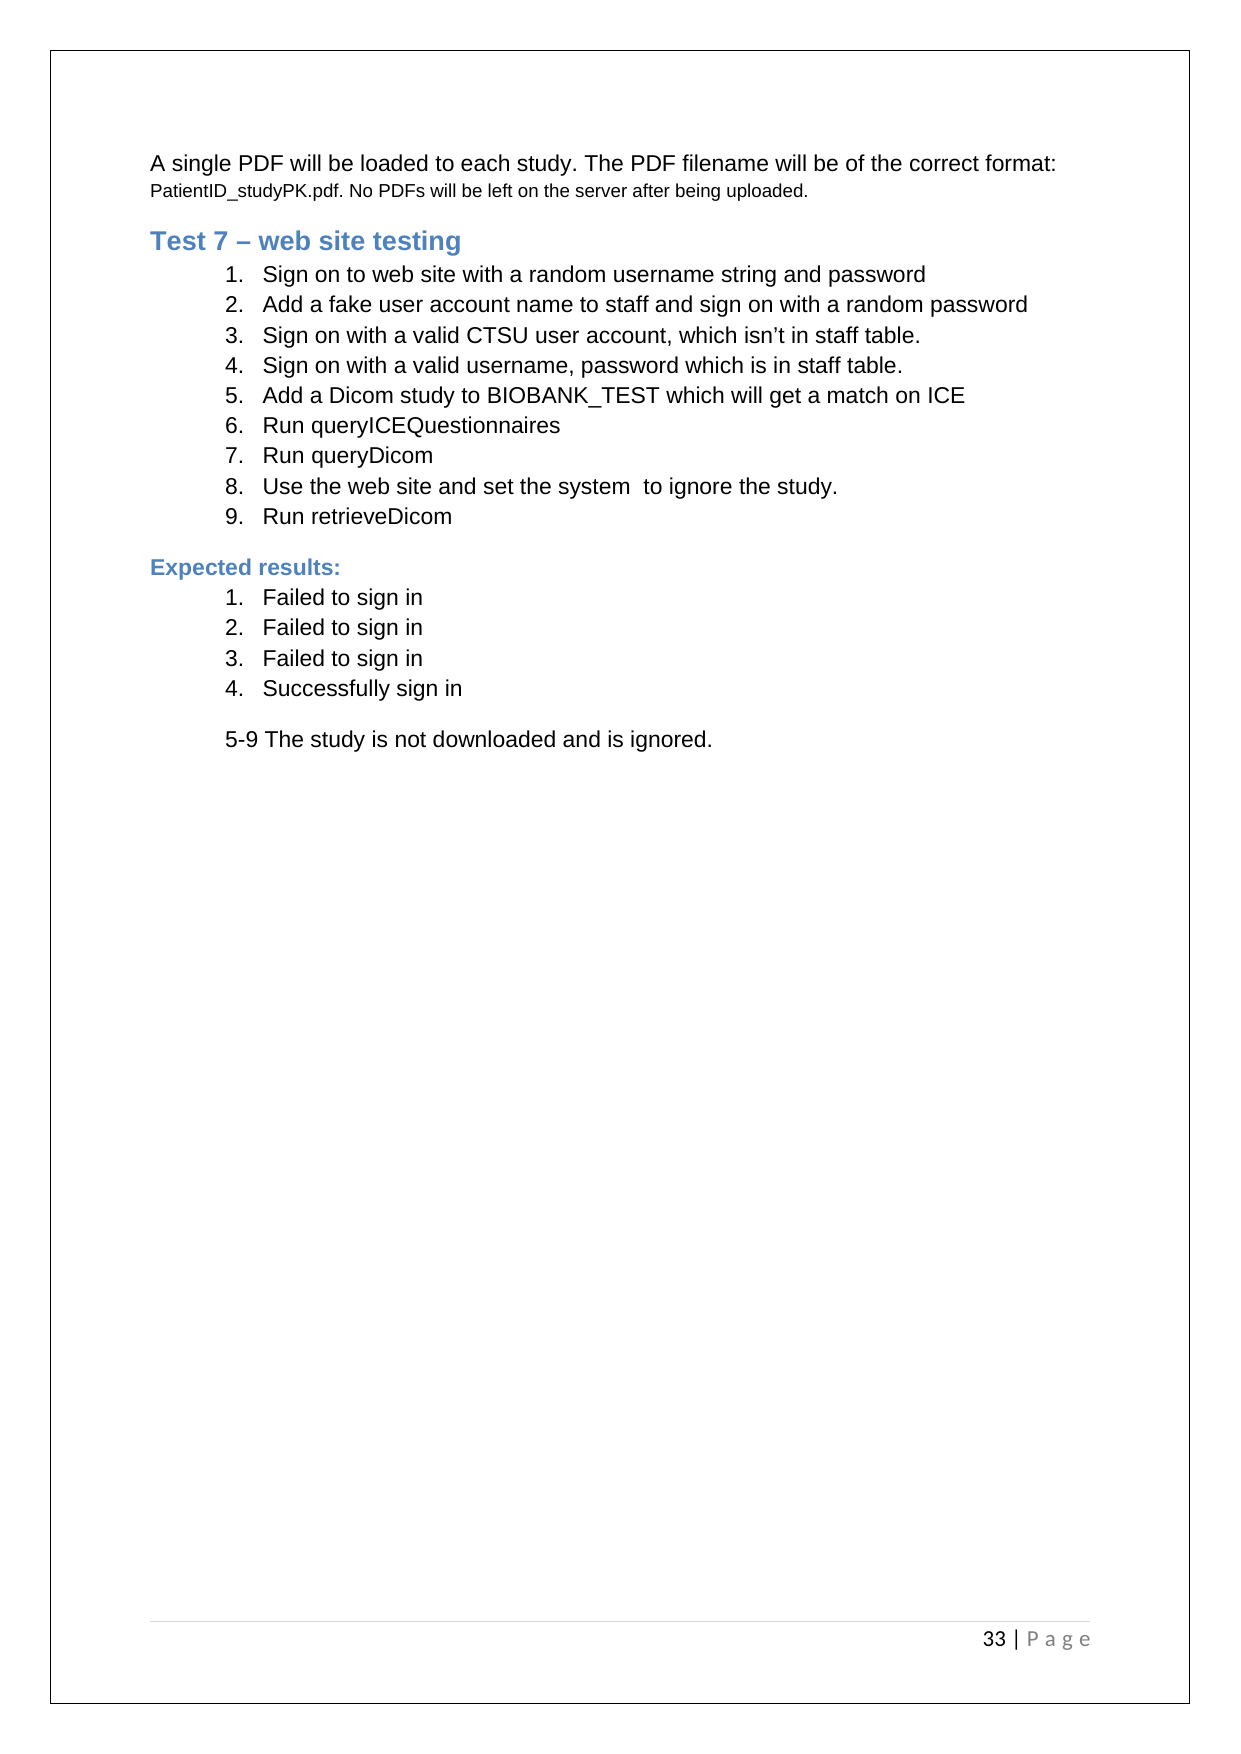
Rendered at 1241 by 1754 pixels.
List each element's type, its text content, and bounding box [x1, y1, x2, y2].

list Add a fake user account name to staff and sign on with a random password [225, 291, 1090, 318]
list Use the web site and set the system to ignore the study. [225, 473, 1090, 499]
list Sign on with a valid CTSU user account, which isn’t in staff table. [225, 322, 1090, 348]
list Sign on with a valid username, password which is in staff table. [225, 352, 1090, 378]
list Successfully sign in [225, 675, 1090, 701]
list Failed to sign in [225, 584, 1090, 610]
list Run retrieveDicom [225, 503, 1090, 529]
subtitle Expected results: [150, 554, 1090, 580]
text 5-9 The study is not downloaded and is ignored. [225, 726, 1090, 752]
text A single PDF will be loaded to each study. The PDF filename will be of the correct format: PatientID_studyPK.pdf. No PDFs will be left on the server after being uploaded. [150, 150, 1090, 201]
list Failed to sign in [225, 614, 1090, 641]
list Add a Dicom study to BIOBANK_TEST which will get a match on ICE [225, 382, 1090, 408]
list Run queryICEQuestionnaires [225, 412, 1090, 438]
subtitle Test 7 – web site testing [150, 225, 1090, 256]
list Failed to sign in [225, 644, 1090, 671]
list Sign on to web site with a random username string and password [225, 261, 1090, 287]
list Run queryDicom [225, 442, 1090, 469]
